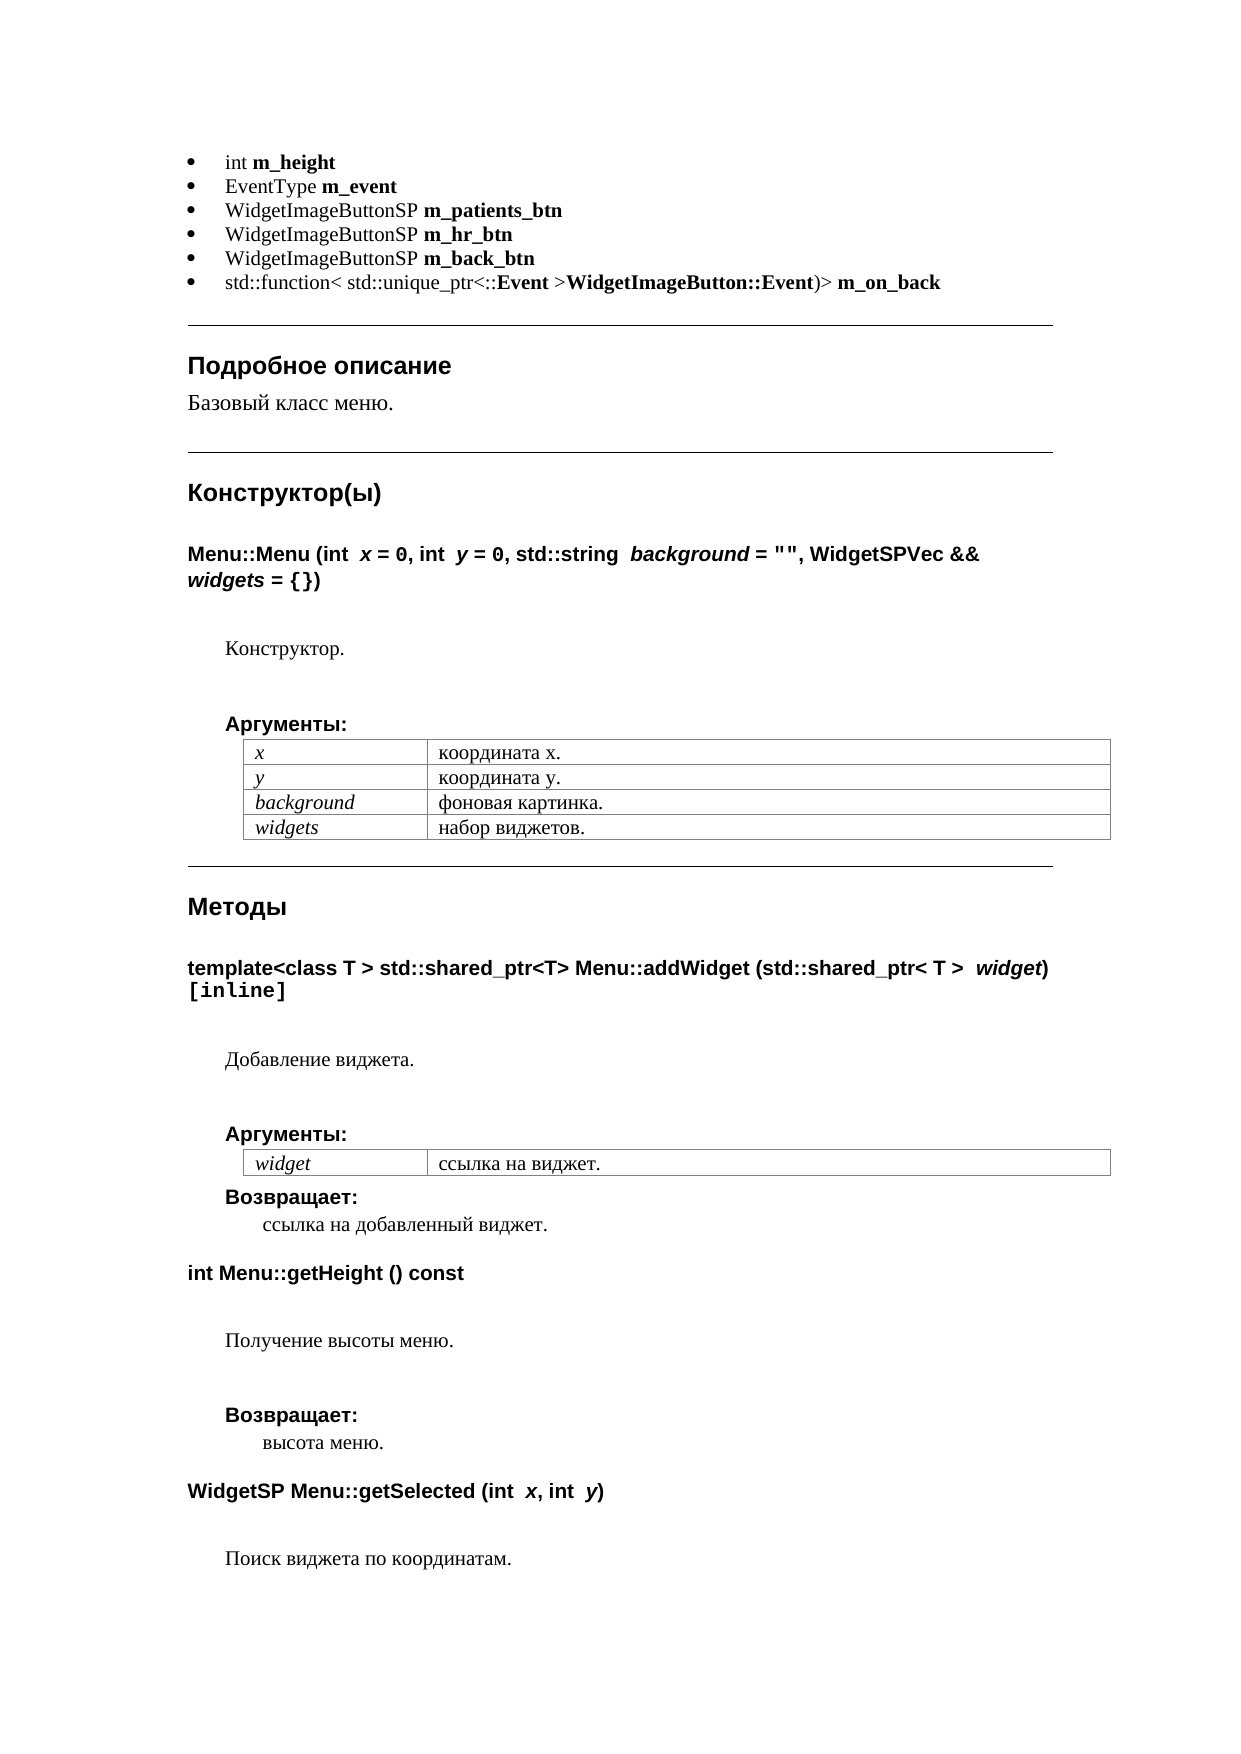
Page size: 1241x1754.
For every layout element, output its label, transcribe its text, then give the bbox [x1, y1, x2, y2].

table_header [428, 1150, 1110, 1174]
list Конструктор. [225, 636, 1053, 660]
subtitle Аргументы: [225, 712, 1053, 736]
list Получение высоты меню. [225, 1328, 1053, 1352]
list EventType m_event [187, 174, 1053, 198]
subtitle template<class T > std::shared_ptr<T> Menu::addWidget (std::shared_ptr< T > widget)[inline] [187, 952, 1053, 1004]
subtitle Возвращает: [225, 1403, 1053, 1427]
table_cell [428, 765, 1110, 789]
list WidgetImageButtonSP m_hr_btn [187, 222, 1053, 246]
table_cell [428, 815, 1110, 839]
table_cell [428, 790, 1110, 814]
list WidgetImageButtonSP m_back_btn [187, 246, 1053, 270]
subtitle Методы [187, 892, 1053, 920]
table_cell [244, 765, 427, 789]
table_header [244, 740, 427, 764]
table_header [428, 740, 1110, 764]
list std::function< std::unique_ptr<::Event >WidgetImageButton::Event)> m_on_back [187, 270, 1053, 294]
subtitle Конструктор(ы) [187, 478, 1053, 507]
list WidgetImageButtonSP m_patients_btn [187, 198, 1053, 222]
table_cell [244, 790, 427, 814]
list Добавление виджета. [225, 1047, 1053, 1071]
subtitle Подробное описание [187, 351, 1053, 379]
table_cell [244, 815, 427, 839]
text высота меню. [262, 1430, 1053, 1454]
subtitle WidgetSP Menu::getSelected (int x, int y) [187, 1479, 1053, 1503]
text ссылка на добавленный виджет. [262, 1212, 1053, 1236]
list int m_height [187, 150, 1053, 174]
subtitle int Menu::getHeight () const [187, 1261, 1053, 1285]
subtitle Menu::Menu (int x = 0, int y = 0, std::string background = "", WidgetSPVec && widgets = {}) [187, 538, 1053, 593]
text Базовый класс меню. [187, 389, 1053, 415]
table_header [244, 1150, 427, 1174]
subtitle Аргументы: [225, 1122, 1053, 1146]
list Поиск виджета по координатам. [225, 1546, 1053, 1570]
subtitle Возвращает: [225, 1185, 1053, 1209]
